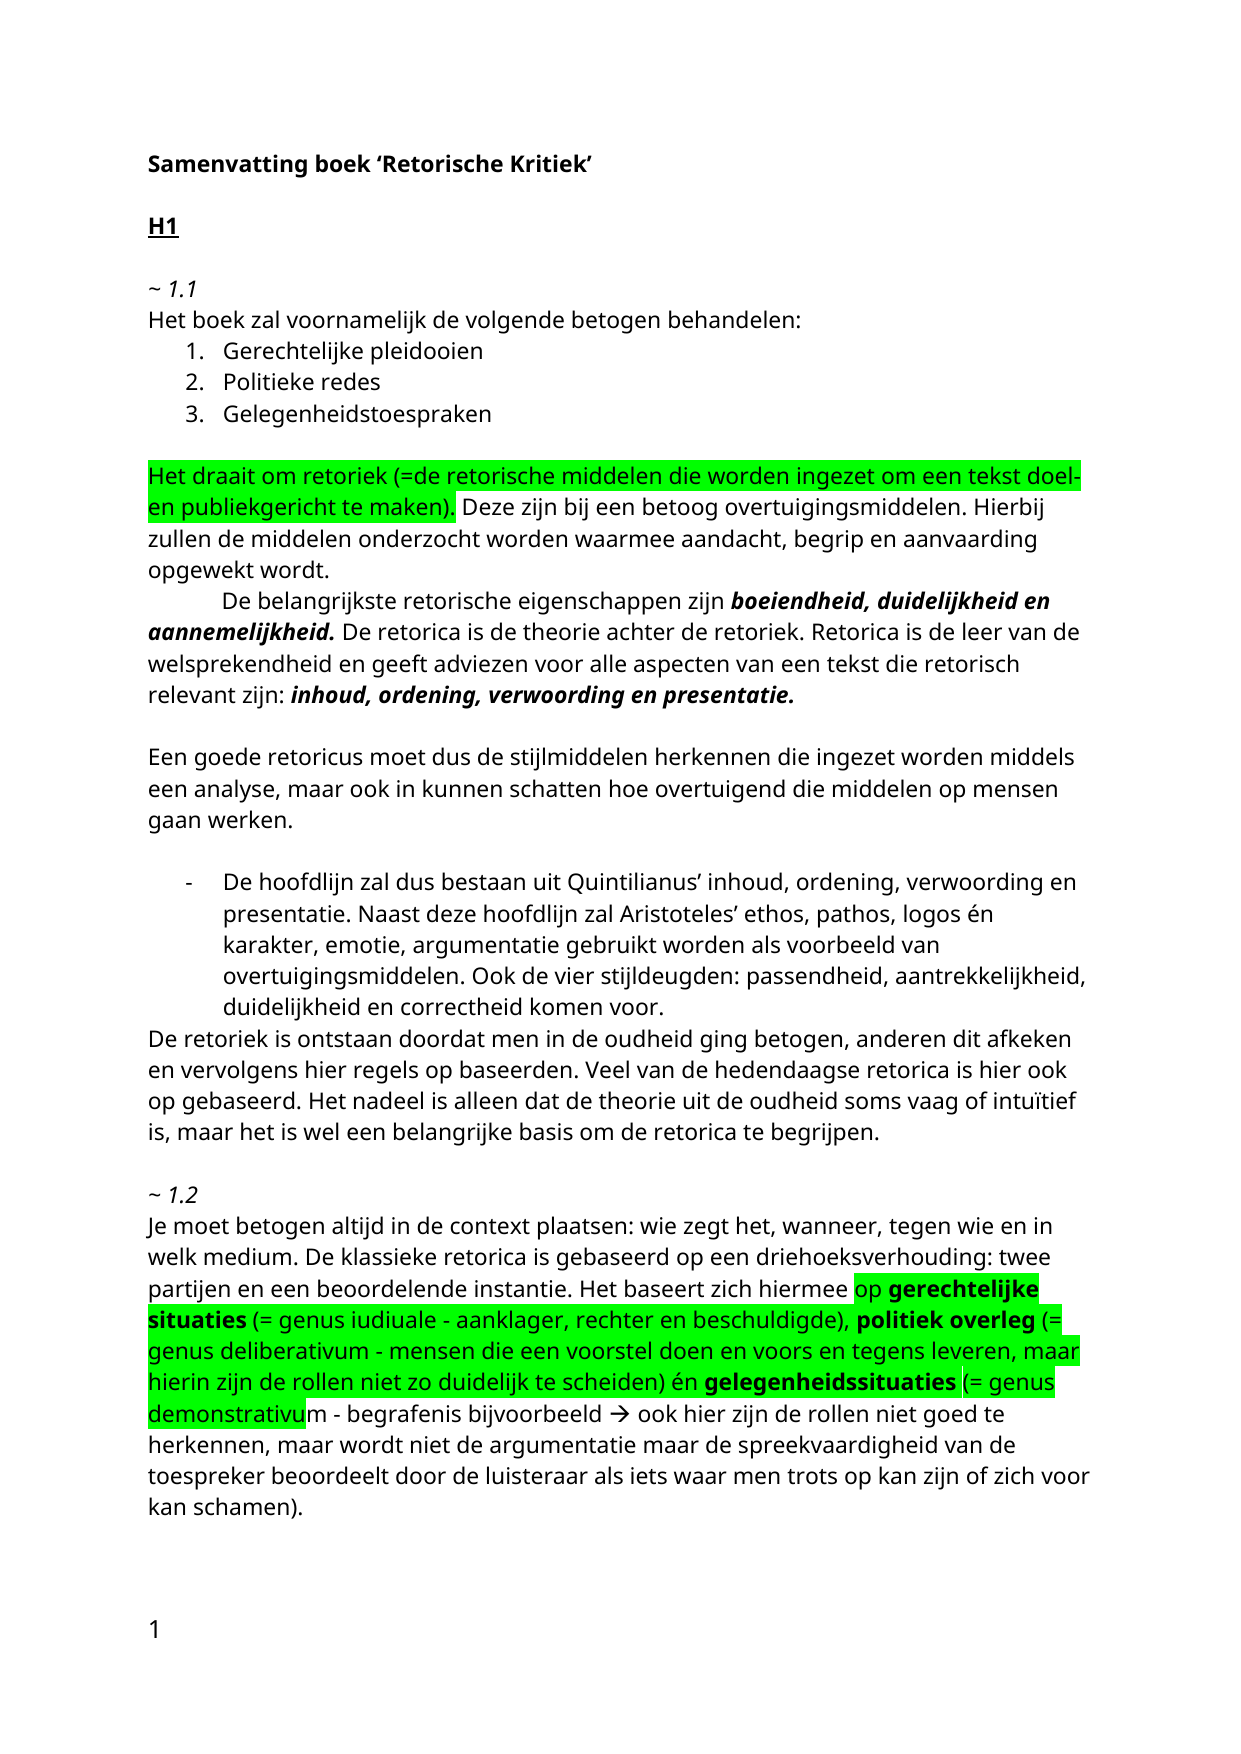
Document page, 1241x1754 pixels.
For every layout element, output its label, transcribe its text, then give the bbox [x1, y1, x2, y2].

text De belangrijkste retorische eigenschappen zijn boeiendheid, duidelijkheid en aannemelijkheid. De retorica is de theorie achter de retoriek. Retorica is de leer van de welsprekendheid en geeft adviezen voor alle aspecten van een tekst die retorisch relevant zijn: inhoud, ordening, verwoording en presentatie. [148, 585, 1093, 710]
list Politieke redes [185, 366, 1093, 398]
text H1 [148, 210, 1093, 241]
list De hoofdlijn zal dus bestaan uit Quintilianus’ inhoud, ordening, verwoording en presentatie. Naast deze hoofdlijn zal Aristoteles’ ethos, pathos, logos én karakter, emotie, argumentatie gebruikt worden als voorbeeld van overtuigingsmiddelen. Ook de vier stijldeugden: passendheid, aantrekkelijkheid, duidelijkheid en correctheid komen voor. [185, 866, 1093, 1023]
text Samenvatting boek ‘Retorische Kritiek’ [148, 148, 1093, 179]
text Het boek zal voornamelijk de volgende betogen behandelen: [148, 304, 1093, 335]
text Een goede retoricus moet dus de stijlmiddelen herkennen die ingezet worden middels een analyse, maar ook in kunnen schatten hoe overtuigend die middelen op mensen gaan werken. [148, 741, 1093, 835]
list Gelegenheidstoespraken [185, 398, 1093, 429]
text ~ 1.1 [148, 273, 1093, 304]
text Het draait om retoriek (=de retorische middelen die worden ingezet om een tekst doel- en publiekgericht te maken). Deze zijn bij een betoog overtuigingsmiddelen. Hierbij zullen de middelen onderzocht worden waarmee aandacht, begrip en aanvaarding opgewekt wordt. [148, 460, 1093, 585]
list Gerechtelijke pleidooien [185, 335, 1093, 366]
text De retoriek is ontstaan doordat men in de oudheid ging betogen, anderen dit afkeken en vervolgens hier regels op baseerden. Veel van de hedendaagse retorica is hier ook op gebaseerd. Het nadeel is alleen dat de theorie uit de oudheid soms vaag of intuïtief is, maar het is wel een belangrijke basis om de retorica te begrijpen. [148, 1023, 1093, 1148]
text ~ 1.2 [148, 1179, 1093, 1210]
text Je moet betogen altijd in de context plaatsen: wie zegt het, wanneer, tegen wie en in welk medium. De klassieke retorica is gebaseerd op een driehoeksverhouding: twee partijen en een beoordelende instantie. Het baseert zich hiermee op gerechtelijke situaties (= genus iudiuale - aanklager, rechter en beschuldigde), politiek overleg (= genus deliberativum - mensen die een voorstel doen en voors en tegens leveren, maar hierin zijn de rollen niet zo duidelijk te scheiden) én gelegenheidssituaties (= genus demonstrativum - begrafenis bijvoorbeeld ook hier zijn de rollen niet goed te herkennen, maar wordt niet de argumentatie maar de spreekvaardigheid van de toespreker beoordeelt door de luisteraar als iets waar men trots op kan zijn of zich voor kan schamen). [148, 1210, 1093, 1523]
